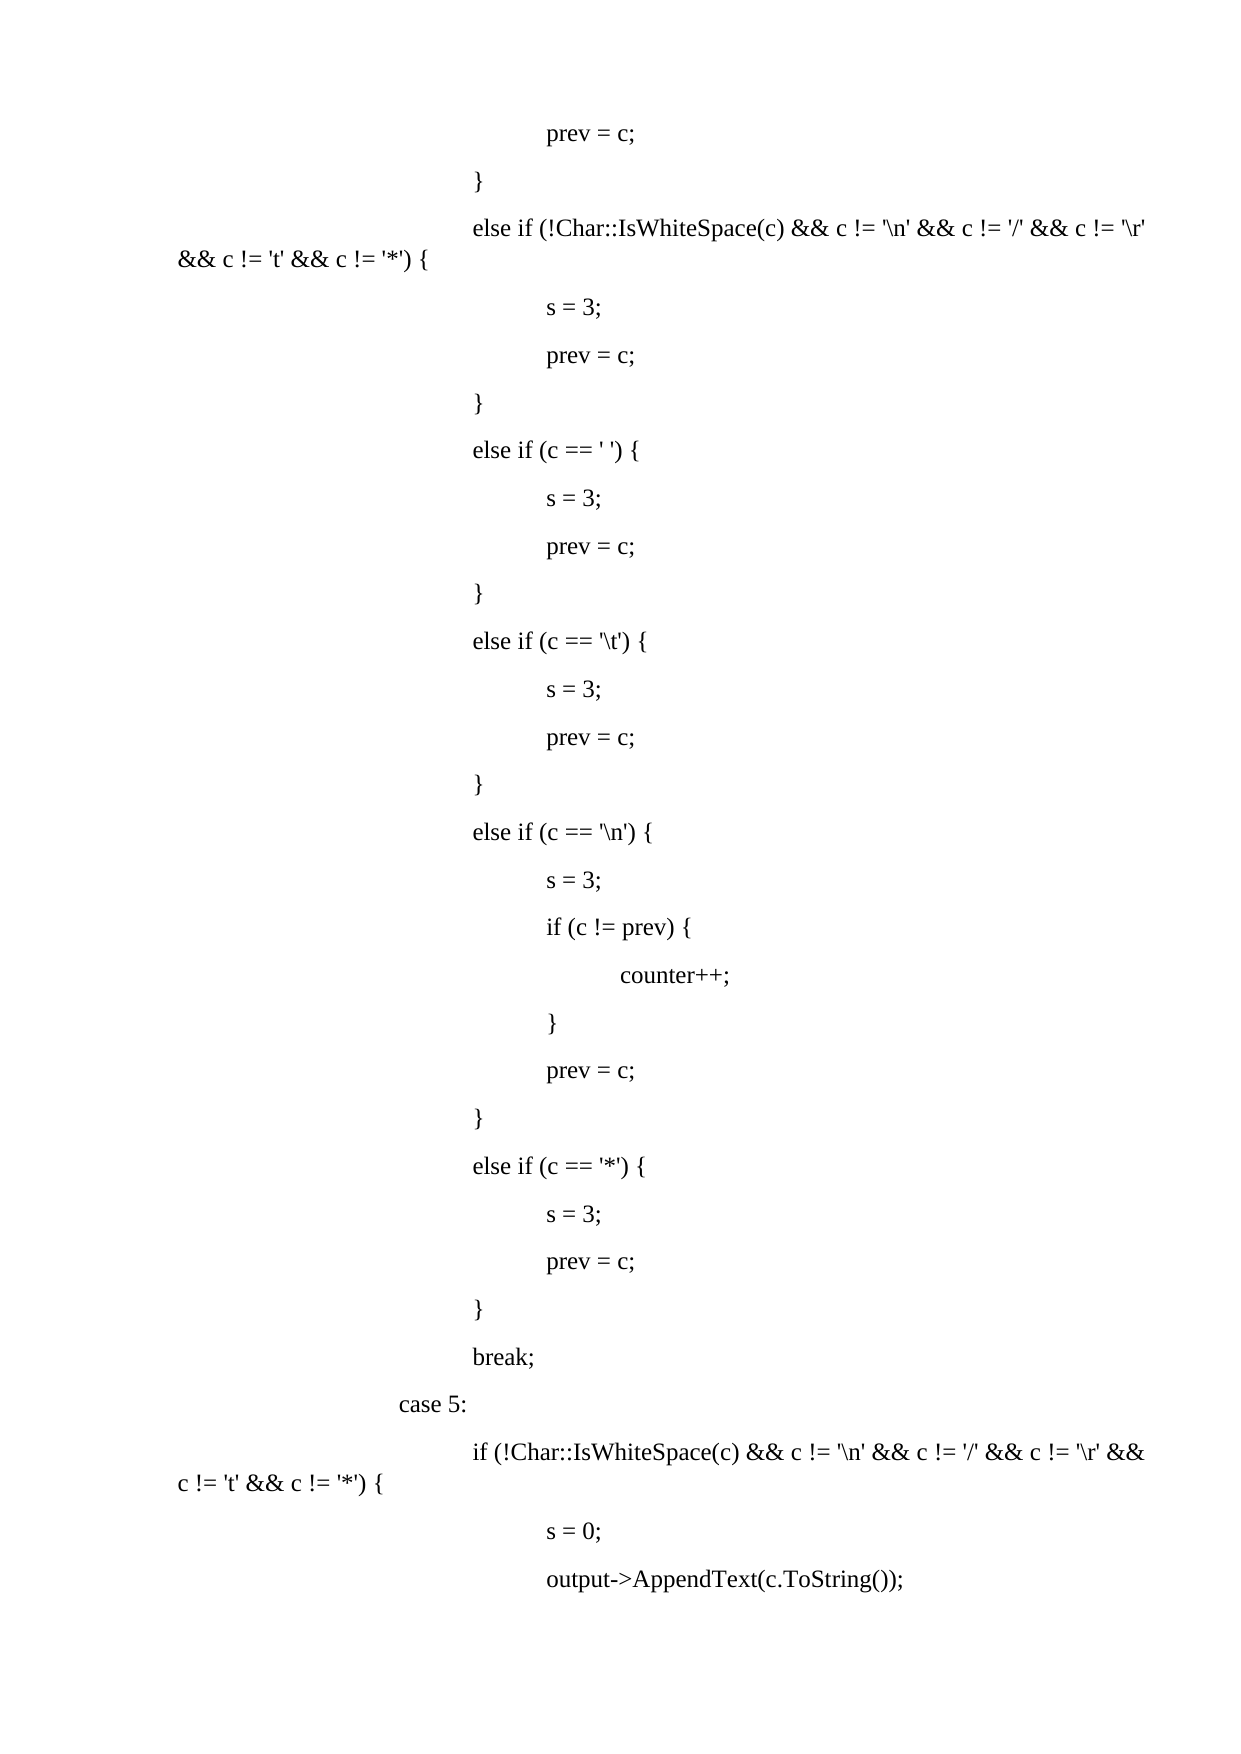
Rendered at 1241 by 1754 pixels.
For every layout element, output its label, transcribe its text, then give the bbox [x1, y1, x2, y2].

text } [177, 388, 1152, 416]
text if (c != prev) { [177, 912, 1152, 941]
text else if (!Char::IsWhiteSpace(c) && c != '\n' && c != '/' && c != '\r' && c != 't' && c != '*') { [177, 213, 1152, 273]
text else if (c == '\t') { [177, 626, 1152, 655]
text s = 3; [177, 1199, 1152, 1227]
text prev = c; [177, 722, 1152, 750]
text } [177, 166, 1152, 194]
text } [177, 1103, 1152, 1132]
text break; [177, 1342, 1152, 1371]
text else if (c == '\n') { [177, 817, 1152, 846]
text prev = c; [177, 531, 1152, 559]
text s = 3; [177, 483, 1152, 512]
text else if (c == ' ') { [177, 435, 1152, 464]
text s = 3; [177, 865, 1152, 893]
text case 5: [177, 1389, 1152, 1418]
text prev = c; [177, 1056, 1152, 1084]
text counter++; [177, 960, 1152, 989]
text } [177, 1294, 1152, 1323]
text } [177, 578, 1152, 607]
text s = 0; [177, 1516, 1152, 1545]
text if (!Char::IsWhiteSpace(c) && c != '\n' && c != '/' && c != '\r' && c != 't' && c != '*') { [177, 1437, 1152, 1497]
text output->AppendText(c.ToString()); [177, 1564, 1152, 1592]
text s = 3; [177, 674, 1152, 703]
text s = 3; [177, 292, 1152, 321]
text } [177, 1008, 1152, 1037]
text } [177, 769, 1152, 798]
text prev = c; [177, 118, 1152, 147]
text else if (c == '*') { [177, 1151, 1152, 1180]
text prev = c; [177, 340, 1152, 369]
text prev = c; [177, 1246, 1152, 1275]
